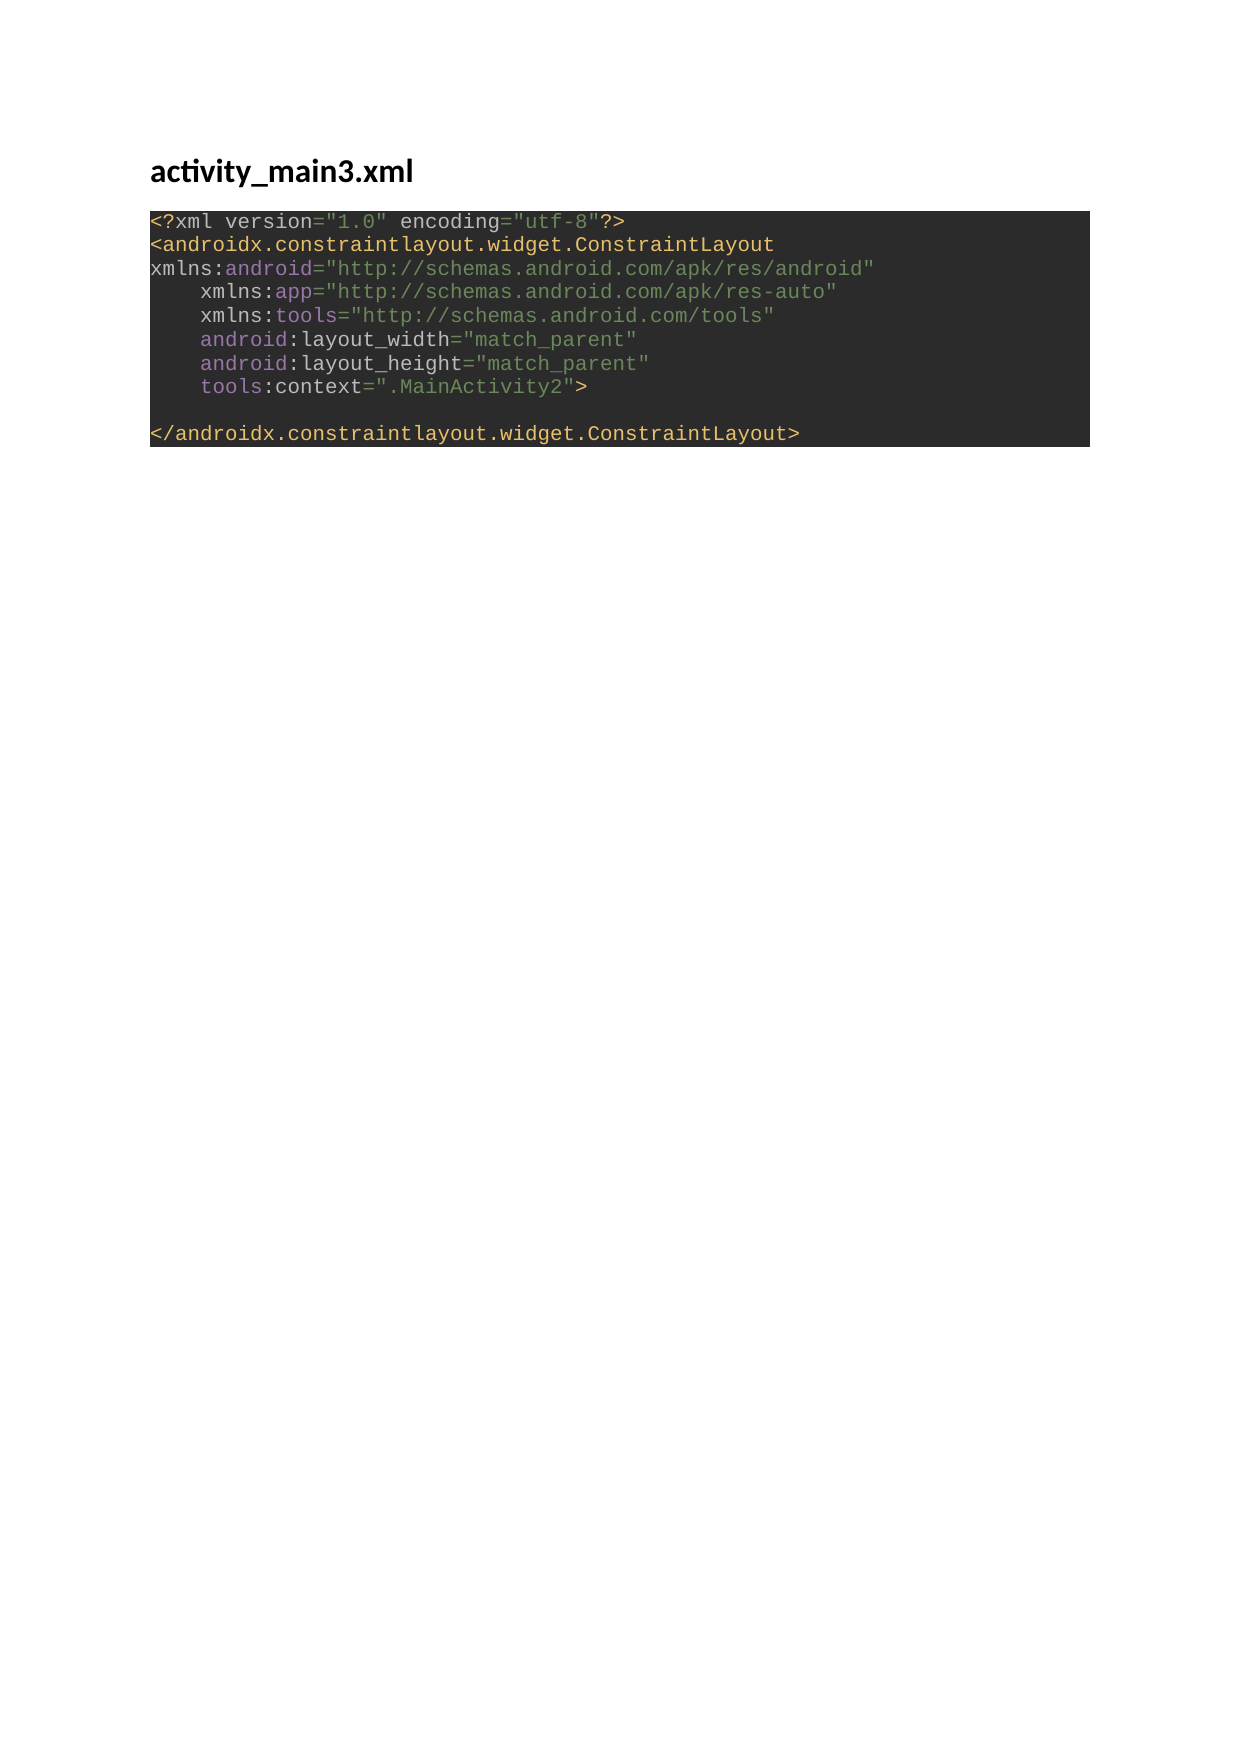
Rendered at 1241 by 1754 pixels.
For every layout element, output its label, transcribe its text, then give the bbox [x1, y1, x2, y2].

text <?xml version="1.0" encoding="utf-8"?> <androidx.constraintlayout.widget.ConstraintLayout xmlns:android="http://schemas.android.com/apk/res/android" xmlns:app="http://schemas.android.com/apk/res-auto" xmlns:tools="http://schemas.android.com/tools" android:layout_width="match_parent" android:layout_height="match_parent" tools:context=".MainActivity2"> </androidx.constraintlayout.widget.ConstraintLayout> [150, 211, 1090, 447]
text activity_main3.xml [150, 150, 1090, 191]
